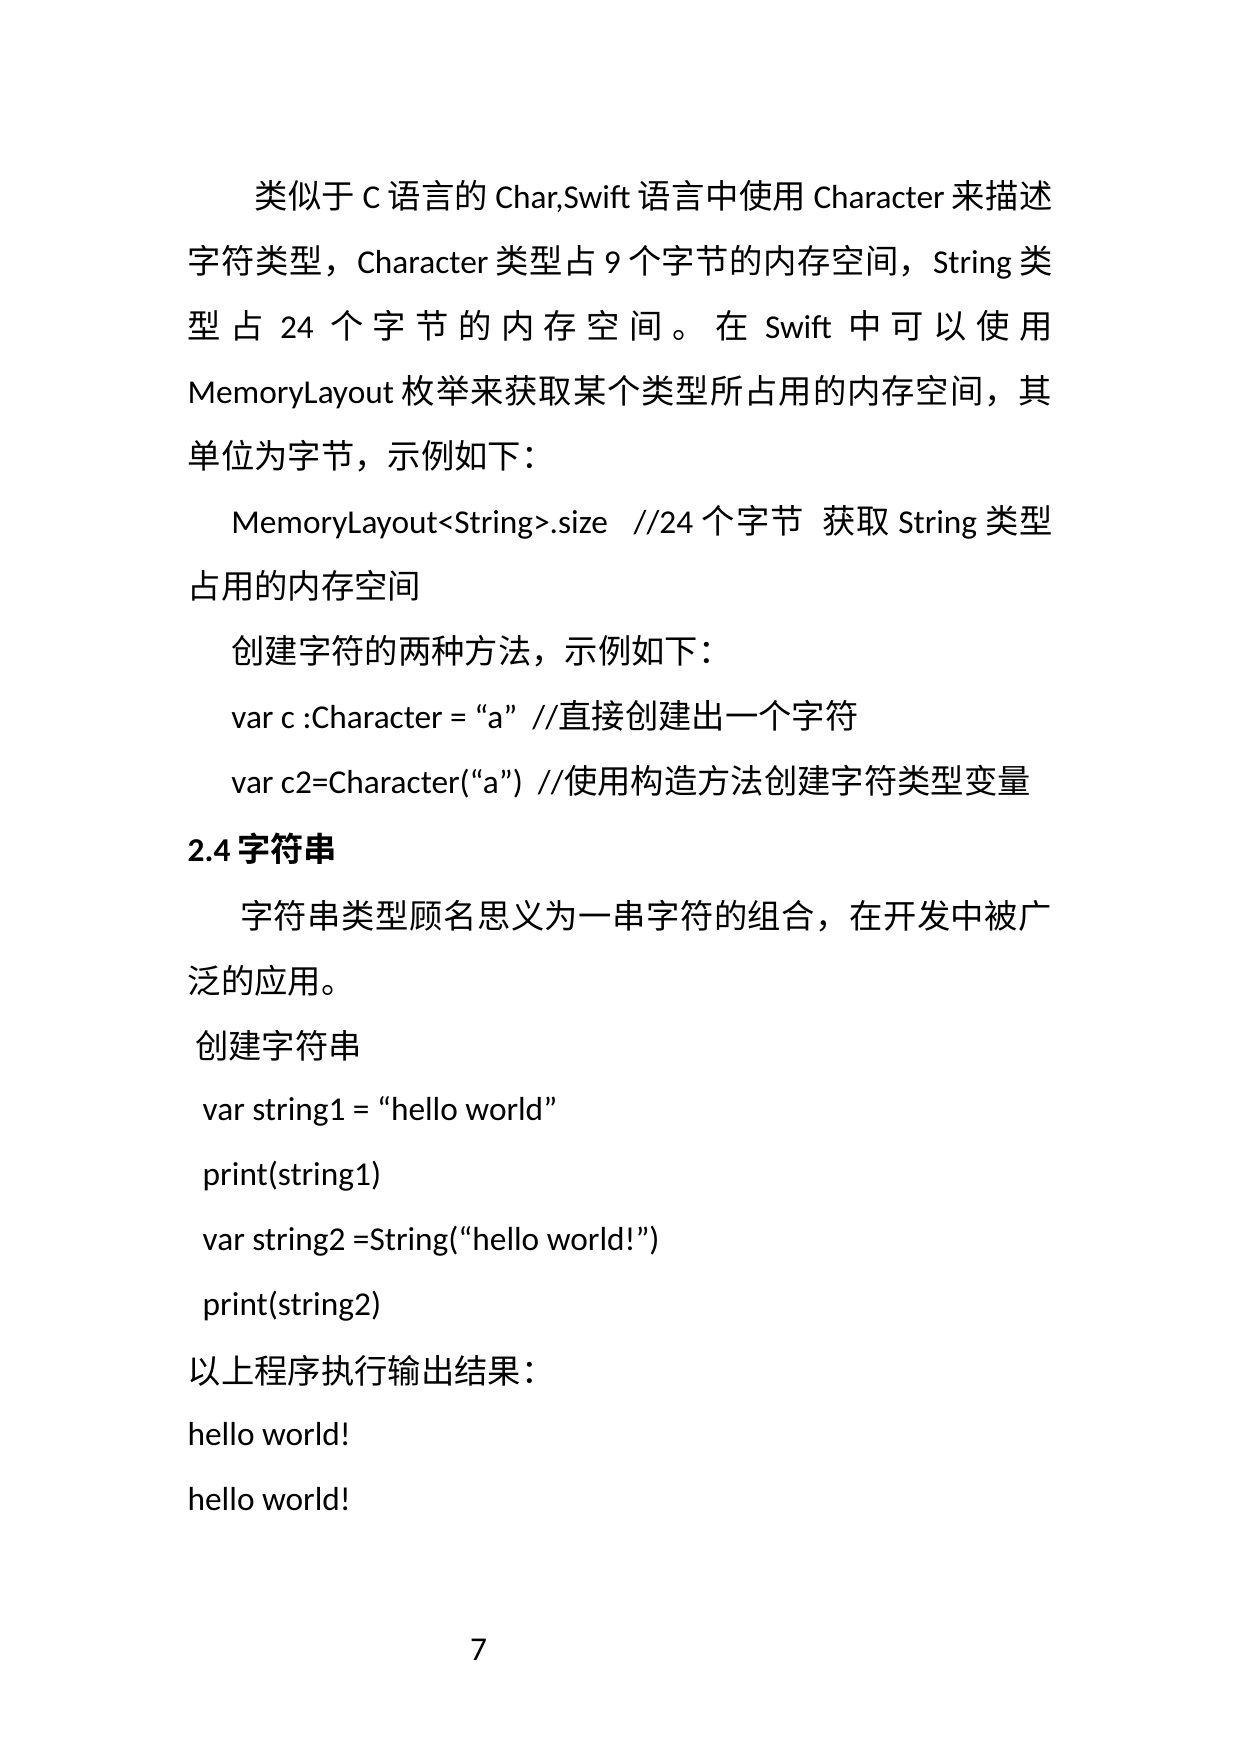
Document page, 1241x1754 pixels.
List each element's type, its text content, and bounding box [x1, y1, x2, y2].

text 创建字符的两种方法，示例如下： [187, 617, 1053, 682]
text 创建字符串 [187, 1011, 1053, 1076]
text hello world! [187, 1401, 1053, 1466]
text 字符串类型顾名思义为一串字符的组合，在开发中被广泛的应用。 [187, 881, 1053, 1011]
text var c2=Character(“a”) //使用构造方法创建字符类型变量 [187, 747, 1053, 812]
subtitle 2.4字符串 [187, 814, 1053, 879]
text var string2 =String(“hello world!”) [187, 1206, 1053, 1271]
text 类似于C语言的Char,Swift语言中使用Character来描述字符类型，Character类型占9个字节的内存空间，String类型占24个字节的内存空间。在Swift中可以使用MemoryLayout枚举来获取某个类型所占用的内存空间，其单位为字节，示例如下： [187, 162, 1053, 487]
text hello world! [187, 1466, 1053, 1531]
text var string1 = “hello world” [187, 1076, 1053, 1141]
text print(string1) [187, 1141, 1053, 1206]
text var c :Character = “a” //直接创建出一个字符 [187, 682, 1053, 747]
text MemoryLayout<String>.size //24个字节 获取String类型占用的内存空间 [187, 487, 1053, 617]
text print(string2) [187, 1271, 1053, 1336]
text 以上程序执行输出结果： [187, 1336, 1053, 1401]
